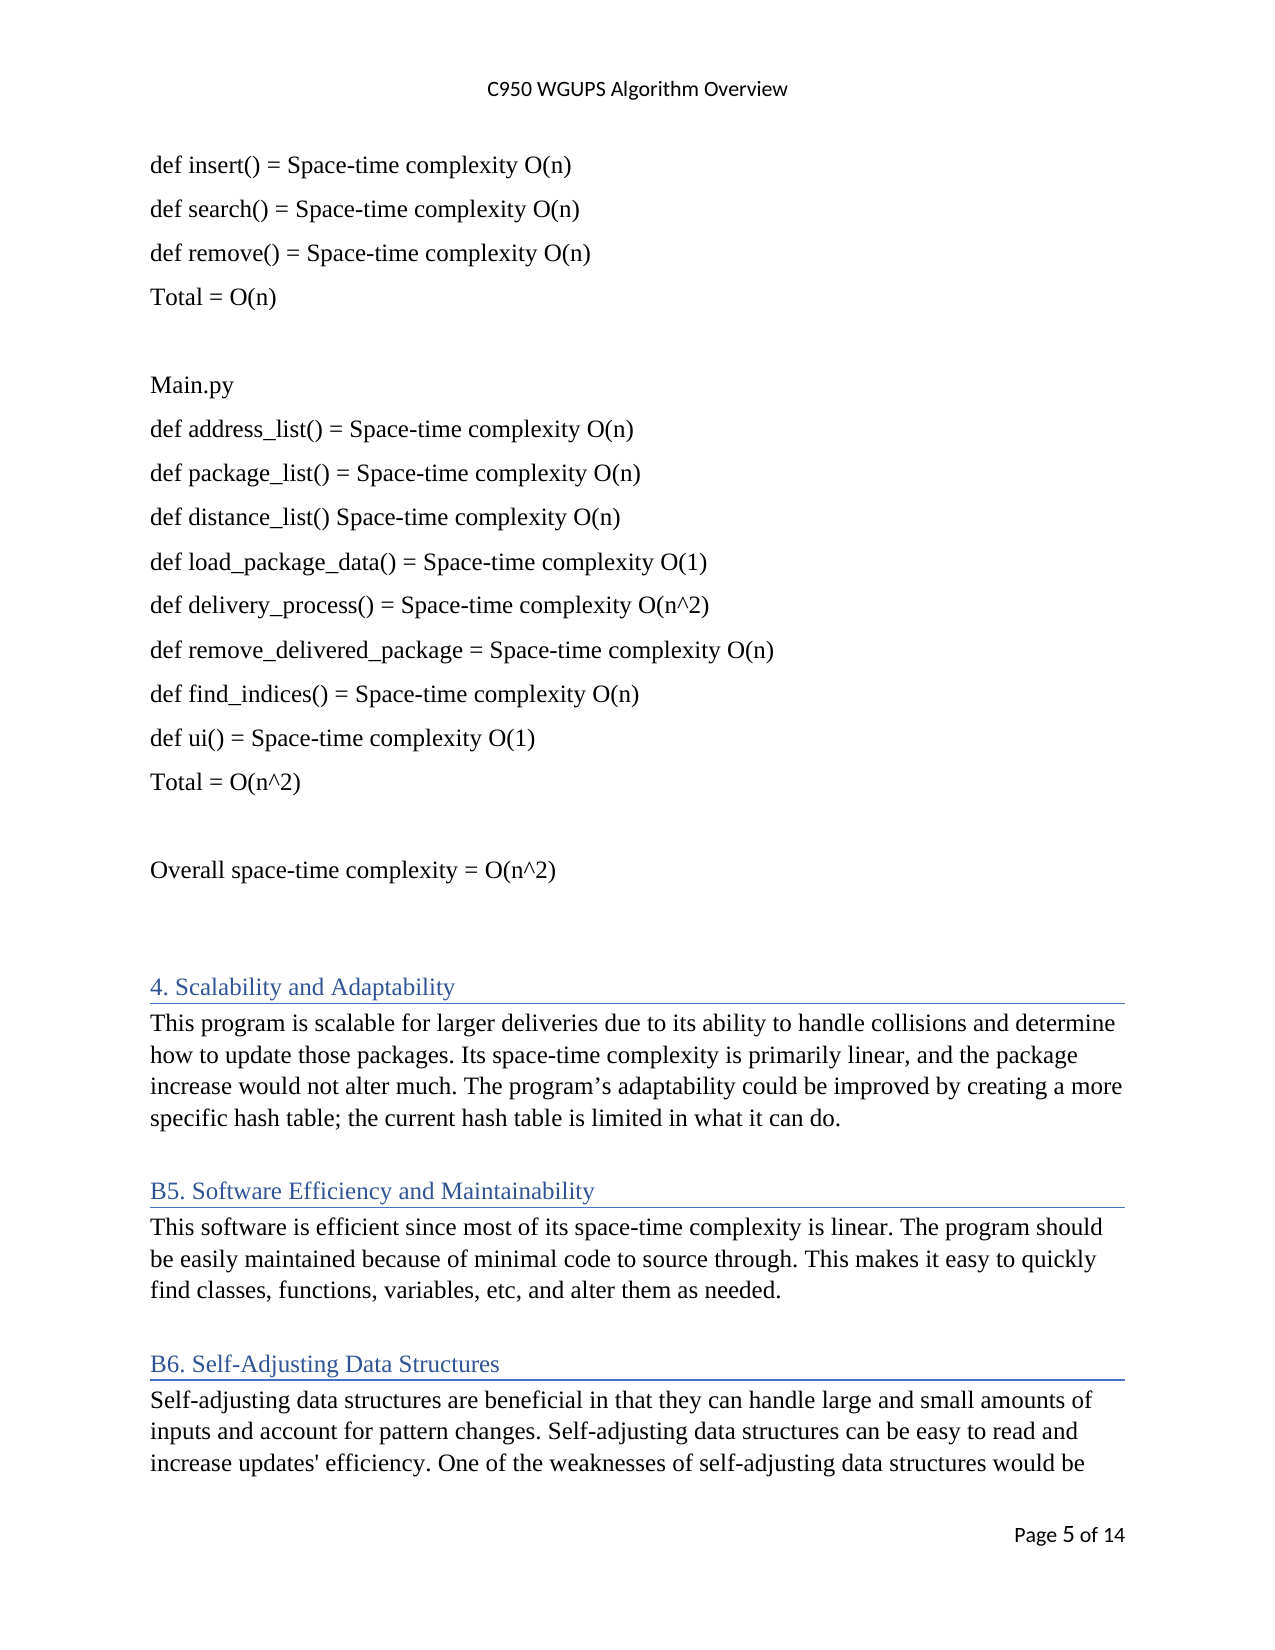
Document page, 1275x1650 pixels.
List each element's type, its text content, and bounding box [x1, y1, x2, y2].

text Overall space-time complexity = O(n^2) [150, 855, 1125, 884]
text def ui() = Space-time complexity O(1) [150, 723, 1125, 752]
text def distance_list() Space-time complexity O(n) [150, 502, 1125, 531]
text def search() = Space-time complexity O(n) [150, 194, 1125, 223]
subtitle 4. Scalability and Adaptability [150, 972, 1125, 1003]
text def delivery_process() = Space-time complexity O(n^2) [150, 591, 1125, 619]
text This program is scalable for larger deliveries due to its ability to handle collisions and determine how to update those packages. Its space-time complexity is primarily linear, and the package increase would not alter much. The program’s adaptability could be improved by creating a more specific hash table; the current hash table is limited in what it can do. [150, 1008, 1125, 1132]
subtitle B6. Self-Adjusting Data Structures [150, 1349, 1125, 1379]
text def insert() = Space-time complexity O(n) [150, 150, 1125, 179]
text def remove() = Space-time complexity O(n) [150, 238, 1125, 267]
text def load_package_data() = Space-time complexity O(1) [150, 547, 1125, 575]
subtitle B5. Software Efficiency and Maintainability [150, 1176, 1125, 1207]
text def find_indices() = Space-time complexity O(n) [150, 679, 1125, 707]
text def address_list() = Space-time complexity O(n) [150, 414, 1125, 443]
text def package_list() = Space-time complexity O(n) [150, 458, 1125, 487]
text def remove_delivered_package = Space-time complexity O(n) [150, 635, 1125, 663]
text This software is efficient since most of its space-time complexity is linear. The program should be easily maintained because of minimal code to source through. This makes it easy to quickly find classes, functions, variables, etc, and alter them as needed. [150, 1212, 1125, 1304]
text Total = O(n^2) [150, 767, 1125, 796]
text Total = O(n) [150, 282, 1125, 311]
text Main.py [150, 370, 1125, 399]
